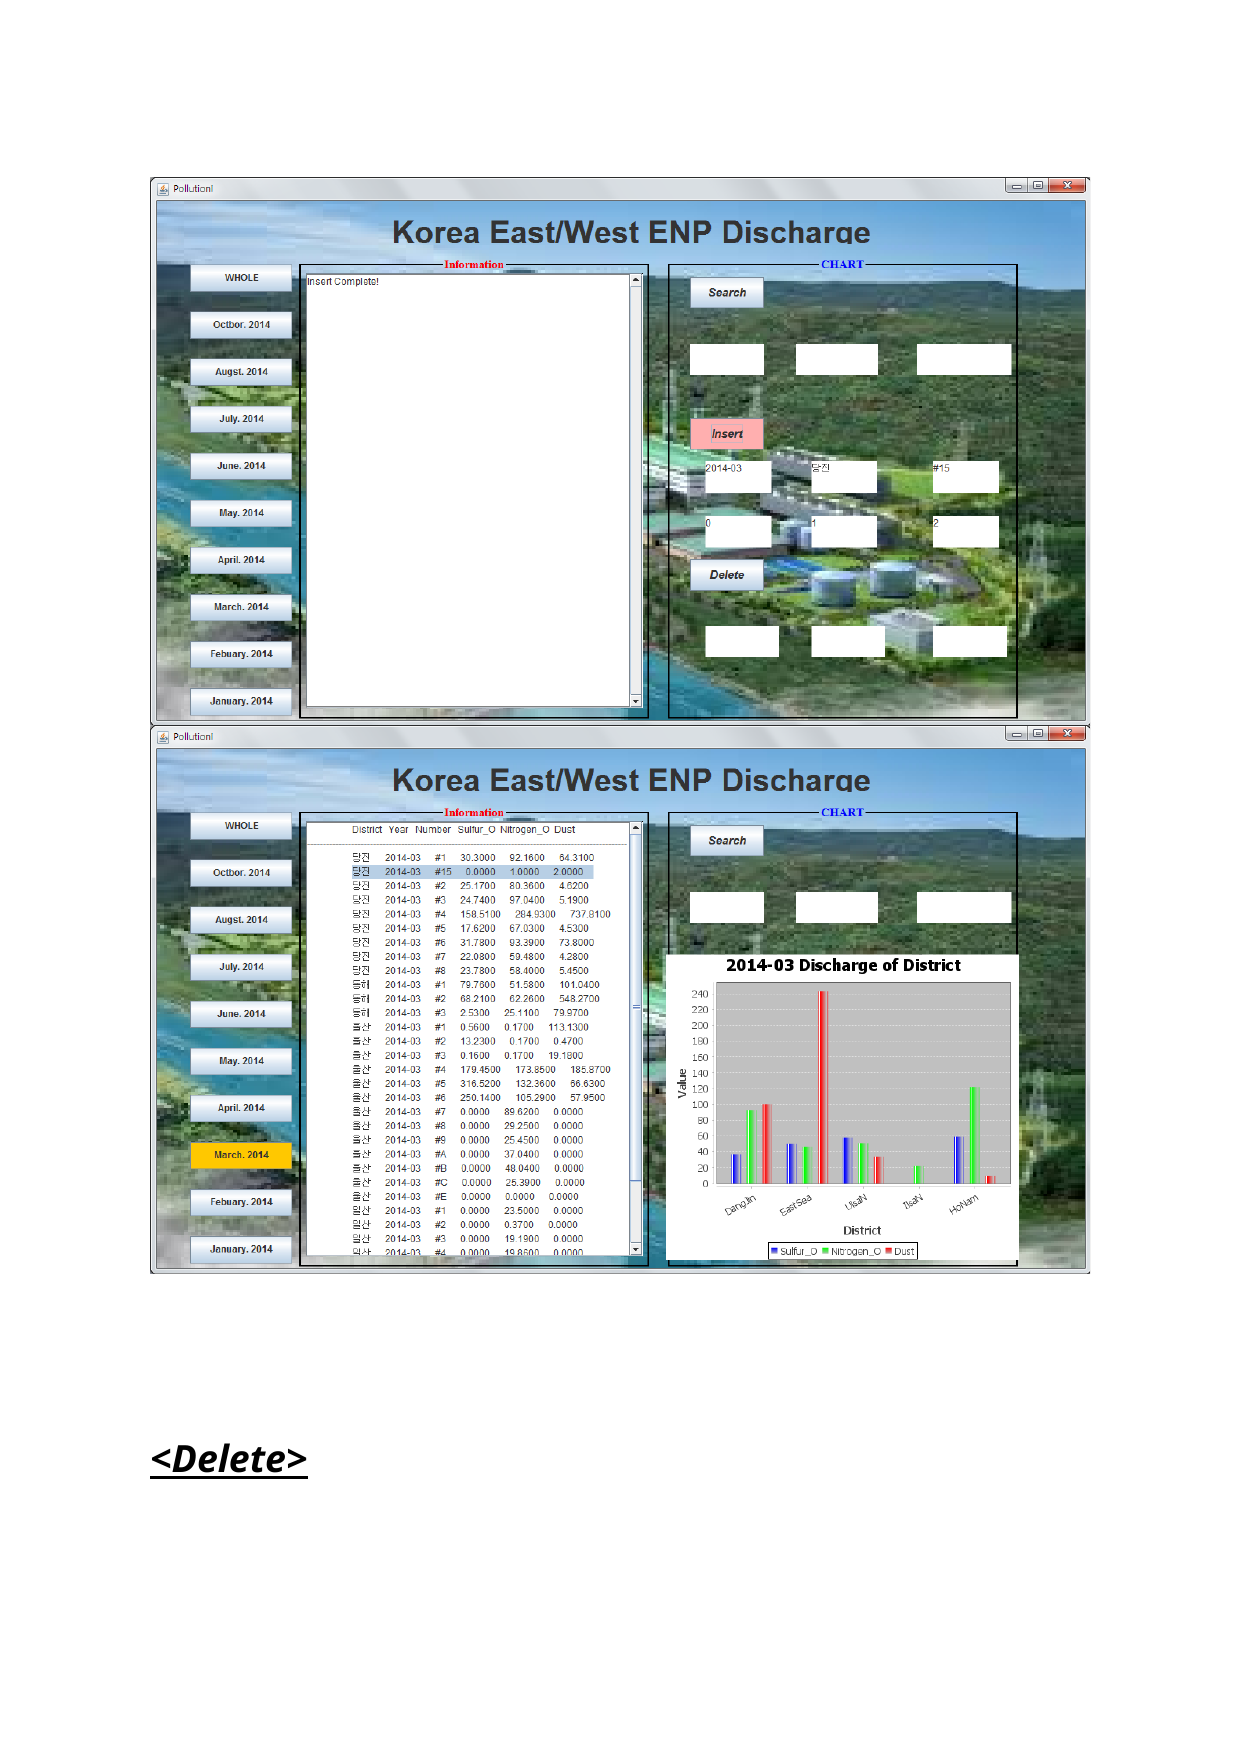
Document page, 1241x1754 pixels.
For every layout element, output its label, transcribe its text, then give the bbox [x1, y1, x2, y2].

picture [150, 177, 1091, 1274]
text <Delete> [150, 1433, 1090, 1484]
